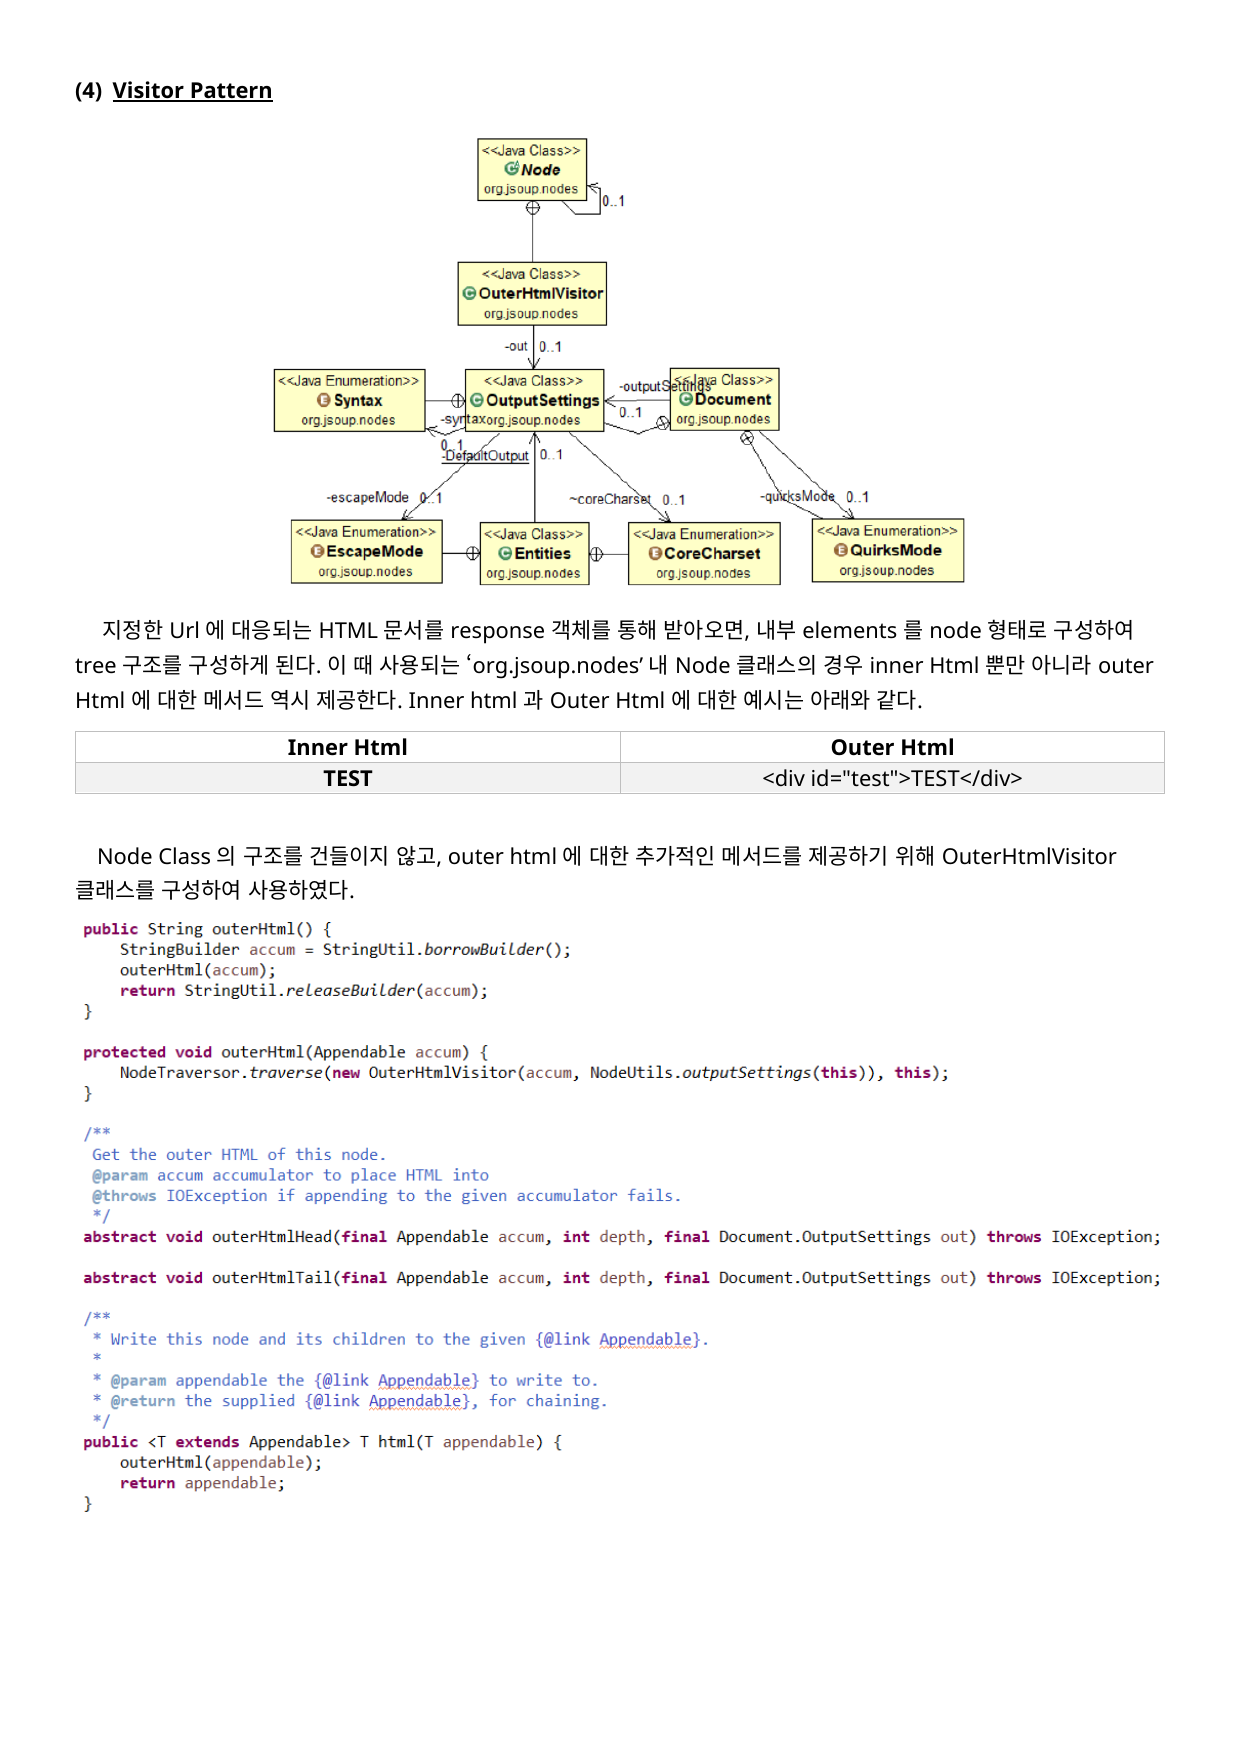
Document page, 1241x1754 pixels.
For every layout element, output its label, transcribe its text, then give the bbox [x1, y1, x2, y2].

list Visitor Pattern [75, 75, 1165, 105]
table_cell TEST [76, 763, 620, 792]
table_cell <div id="test">TEST</div> [621, 763, 1164, 792]
picture [75, 921, 1166, 1517]
text 지정한 Url 에 대응되는 HTML 문서를 response 객체를 통해 받아오면, 내부 elements 를 node 형태로 구성하여 tree 구조를 구성하게 된다. 이 때 사용되는 ‘org.jsoup.nodes’ 내 Node 클래스의 경우 inner Html 뿐만 아니라 outer Html 에 대한 메서드 역시 제공한다. Inner html 과 Outer Html 에 대한 예시는 아래와 같다. [75, 613, 1165, 715]
text Node Class 의 구조를 건들이지 않고, outer html 에 대한 추가적인 메서드를 제공하기 위해 OuterHtmlVisitor 클래스를 구성하여 사용하였다. [75, 839, 1165, 905]
picture [262, 120, 979, 599]
table_header Outer Html [621, 732, 1164, 762]
table_header Inner Html [76, 732, 620, 762]
